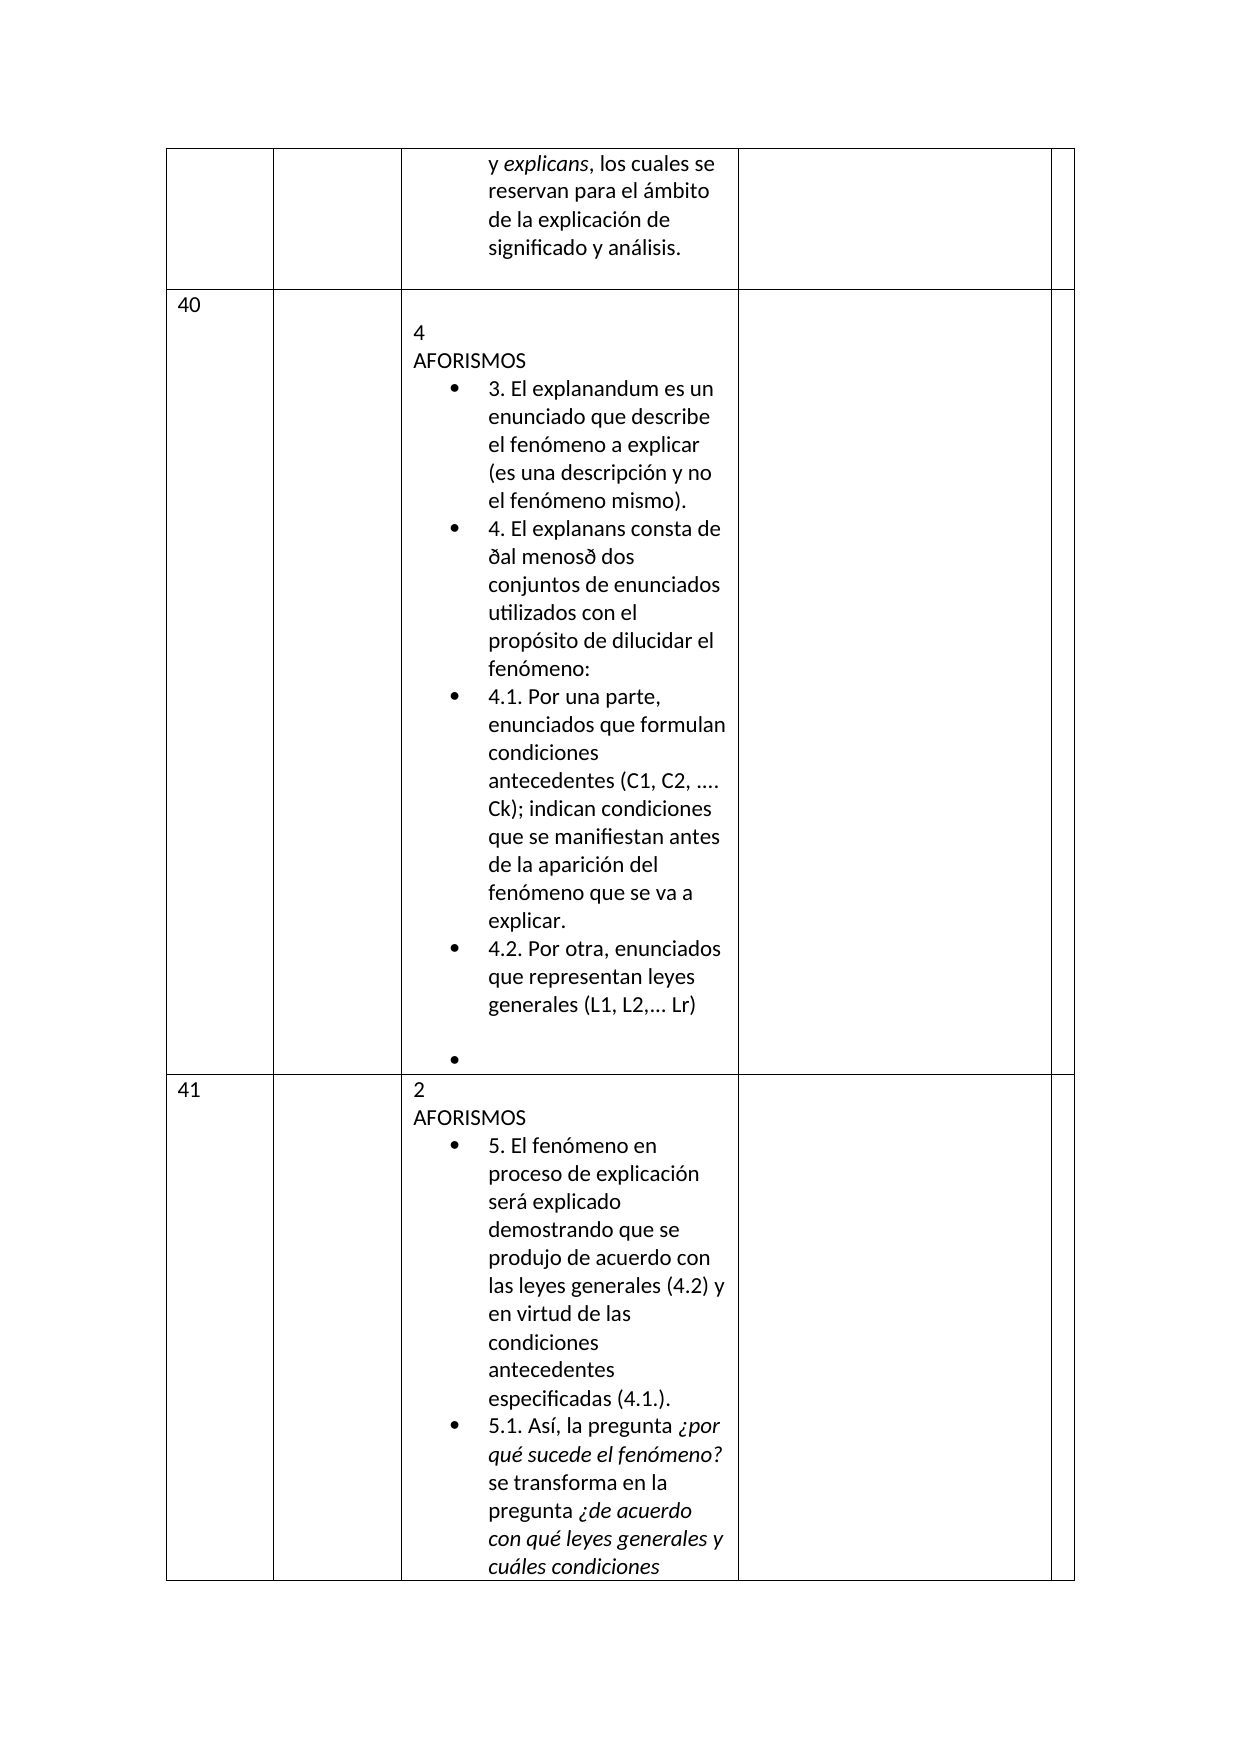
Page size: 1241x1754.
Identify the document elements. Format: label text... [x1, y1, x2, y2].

table_cell [1052, 290, 1074, 1074]
table_cell [274, 149, 401, 289]
table_cell 39 [167, 149, 273, 289]
table_cell [739, 290, 1051, 1074]
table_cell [402, 1075, 738, 1580]
table_cell [1052, 1075, 1074, 1580]
table_cell 41 [167, 1075, 273, 1580]
table_cell [274, 290, 401, 1074]
table_cell [739, 149, 1051, 289]
table_cell 40 [167, 290, 273, 1074]
table_cell [274, 1075, 401, 1580]
table_cell [739, 1075, 1051, 1580]
table_cell [1052, 149, 1074, 289]
table_cell 4 AFORISMOS 3. El explanandum es un enunciado que describe el fenómeno a explicar (es una descripción y no el fenómeno mismo). 4. El explanans consta de ðal menosð dos conjuntos de enunciados utilizados con el propósito de dilucidar el fenómeno: 4.1. Por una parte, enunciados que formulan condiciones antecedentes (C1, C2, .... Ck); indican condiciones que se manifiestan antes de la aparición del fenómeno que se va a explicar. 4.2. Por otra, enunciados que representan leyes generales (L1, L2,... Lr) [402, 290, 738, 1074]
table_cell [402, 149, 738, 289]
